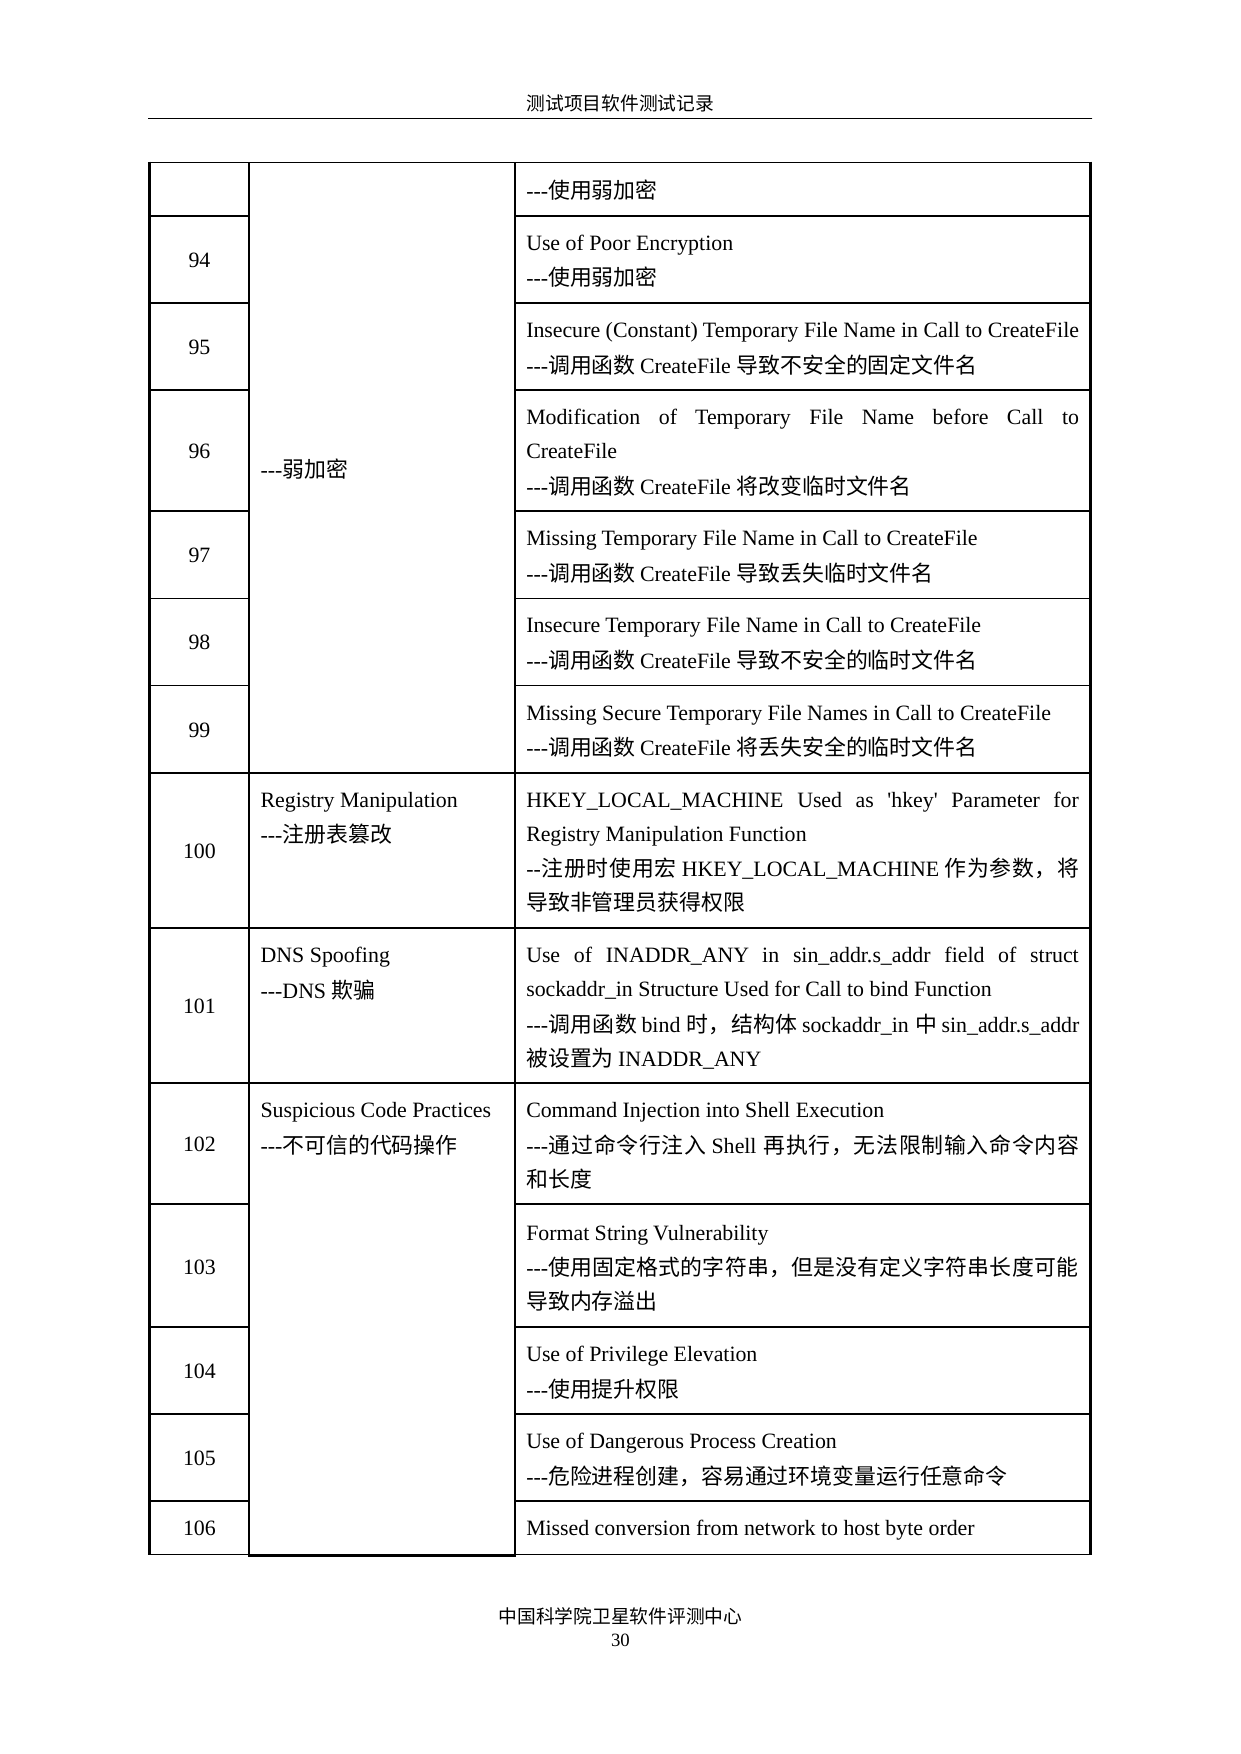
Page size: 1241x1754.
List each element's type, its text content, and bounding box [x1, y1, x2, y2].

table_cell [151, 1205, 248, 1326]
table_cell Use of Dangerous Process Creation ---危险进程创建，容易通过环境变量运行任意命令 [516, 1415, 1089, 1500]
table_cell Modification of Temporary File Name before Call to CreateFile ---调用函数CreateFile 将改变临时文件名 [516, 391, 1089, 510]
table_cell [151, 1415, 248, 1500]
table_cell [151, 774, 248, 927]
table_cell [151, 1084, 248, 1203]
table_cell [151, 686, 248, 772]
table_cell HKEY_LOCAL_MACHINE Used as 'hkey' Parameter for Registry Manipulation Function --注册时使用宏HKEY_LOCAL_MACHINE作为参数，将导致非管理员获得权限 [516, 774, 1089, 927]
table_cell Missed conversion from network to host byte order ---接收时，没有将网络字节顺序转换为主机字节顺序 [516, 1502, 1089, 1554]
table_cell Format String Vulnerability ---使用固定格式的字符串，但是没有定义字符串长度可能导致内存溢出 [516, 1205, 1089, 1326]
table_cell Use of Poor Encryption ---使用弱加密 [516, 217, 1089, 302]
table_cell Insecure (Constant) Temporary File Name in Call to CreateFile ---调用函数CreateFile 导致不安全的固定文件名 [516, 304, 1089, 389]
table_cell [151, 217, 248, 302]
table_cell Command Injection into Shell Execution ---通过命令行注入Shell 再执行，无法限制输入命令内容和长度 [516, 1084, 1089, 1203]
table_cell [151, 1502, 248, 1554]
table_cell [151, 512, 248, 598]
table_cell [151, 929, 248, 1082]
table_cell [151, 1328, 248, 1413]
table_cell Use of INADDR_ANY in sin_addr.s_addr field of struct sockaddr_in Structure Used for Call to bind Function ---调用函数bind 时，结构体sockaddr_in 中sin_addr.s_addr 被设置为INADDR_ANY [516, 929, 1089, 1082]
table_cell Missing Temporary File Name in Call to CreateFile ---调用函数CreateFile 导致丢失临时文件名 [516, 512, 1089, 598]
table_cell Use of Poor Encryption ---使用弱加密 [516, 163, 1089, 215]
table_cell Suspicious Code Practices ---不可信的代码操作 [250, 1084, 514, 1554]
table_cell Weak Encryption ---弱加密 [250, 163, 514, 772]
table_cell [151, 599, 248, 685]
table_cell [151, 304, 248, 389]
table_cell [151, 163, 248, 215]
table_cell Use of Privilege Elevation ---使用提升权限 [516, 1328, 1089, 1413]
table_cell DNS Spoofing ---DNS 欺骗 [250, 929, 514, 1082]
table_cell Insecure Temporary File Name in Call to CreateFile ---调用函数CreateFile 导致不安全的临时文件名 [516, 599, 1089, 685]
table_cell Registry Manipulation ---注册表篡改 [250, 774, 514, 927]
table_cell Missing Secure Temporary File Names in Call to CreateFile ---调用函数CreateFile 将丢失安全的临时文件名 [516, 686, 1089, 772]
table_cell [151, 391, 248, 510]
